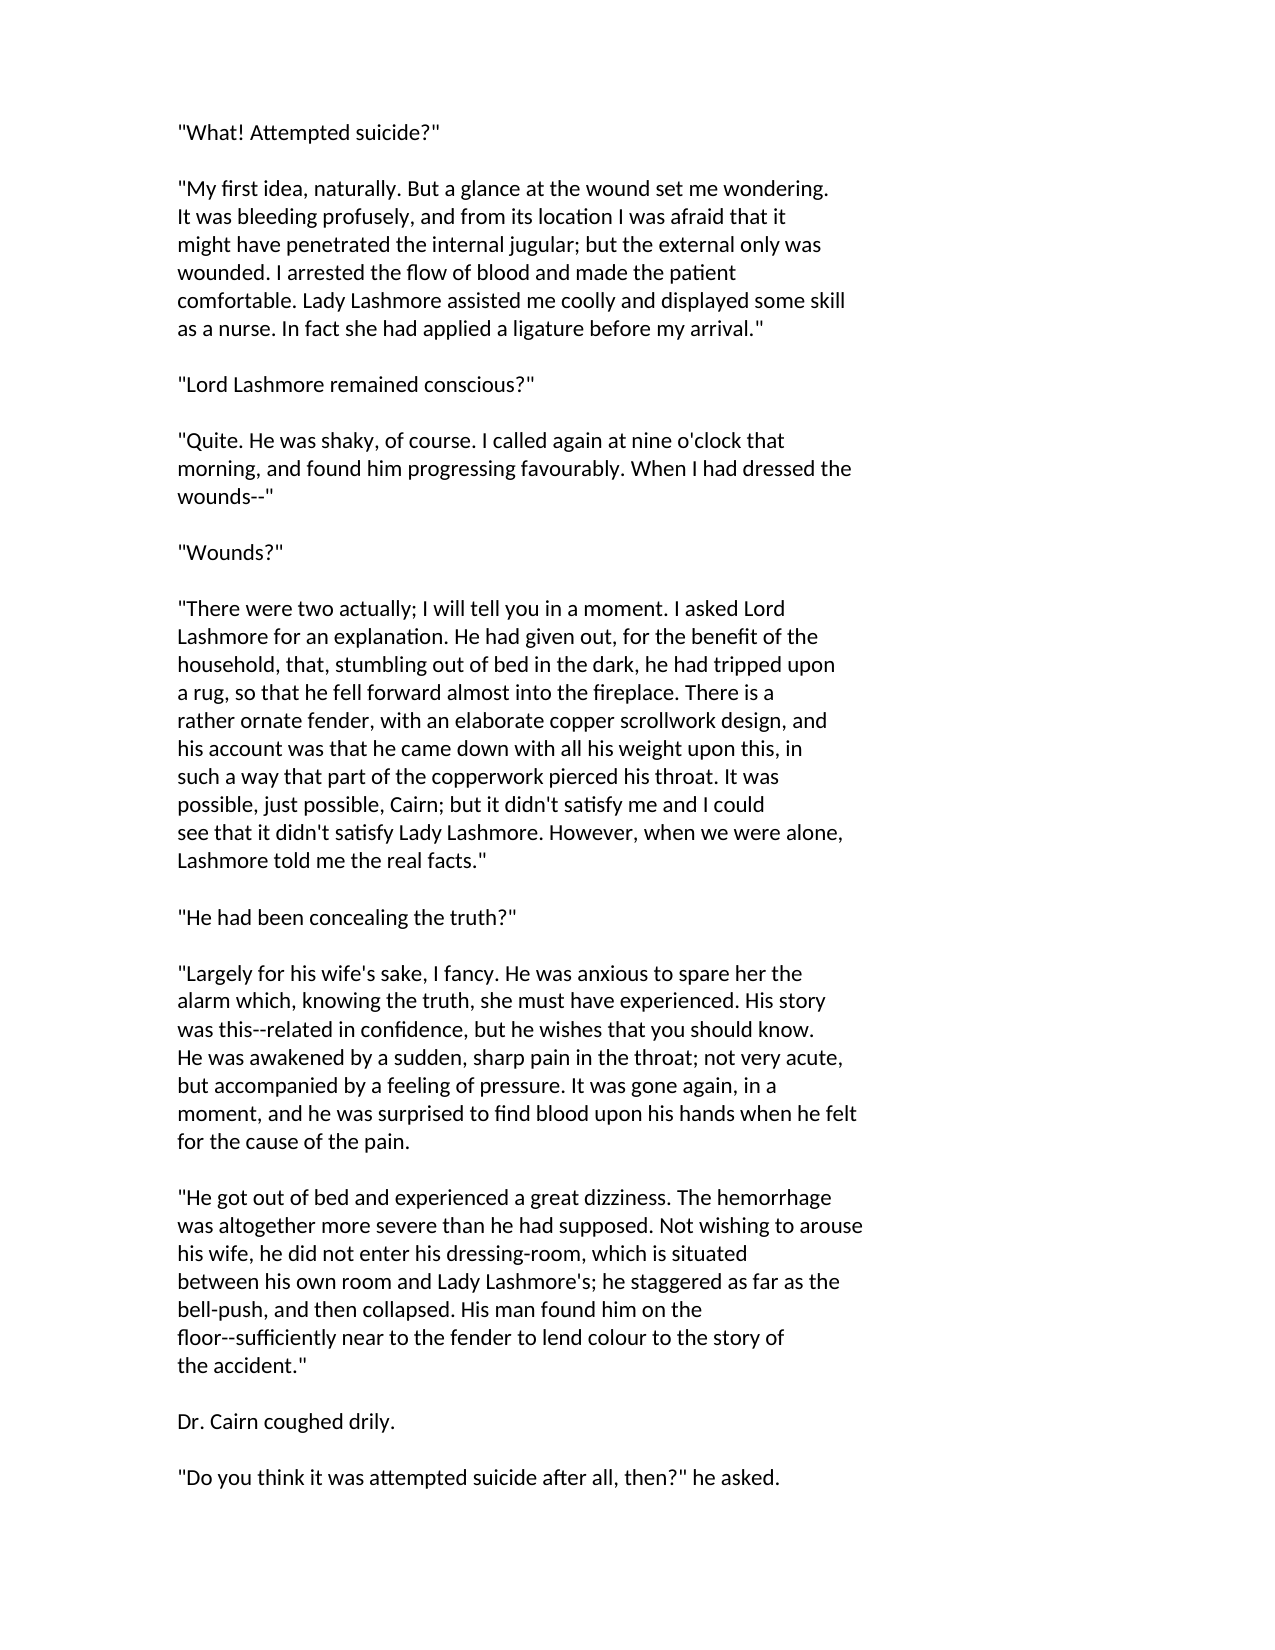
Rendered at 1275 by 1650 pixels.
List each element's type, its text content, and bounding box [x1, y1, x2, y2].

text "Largely for his wife's sake, I fancy. He was anxious to spare her the [177, 959, 1186, 987]
text bell-push, and then collapsed. His man found him on the [177, 1295, 1186, 1323]
text "He got out of bed and experienced a great dizziness. The hemorrhage [177, 1183, 1186, 1211]
text "There were two actually; I will tell you in a moment. I asked Lord [177, 594, 1186, 622]
text "My first idea, naturally. But a glance at the wound set me wondering. [177, 174, 1186, 202]
text "Do you think it was attempted suicide after all, then?" he asked. [177, 1463, 1186, 1491]
text "He had been concealing the truth?" [177, 903, 1186, 931]
text moment, and he was surprised to find blood upon his hands when he felt [177, 1099, 1186, 1127]
text the accident." [177, 1351, 1186, 1379]
text "What! Attempted suicide?" [177, 118, 1186, 146]
text was this--related in confidence, but he wishes that you should know. [177, 1015, 1186, 1043]
text possible, just possible, Cairn; but it didn't satisfy me and I could [177, 791, 1186, 818]
text "Lord Lashmore remained conscious?" [177, 370, 1186, 398]
text as a nurse. In fact she had applied a ligature before my arrival." [177, 314, 1186, 342]
text wounded. I arrested the flow of blood and made the patient [177, 258, 1186, 286]
text but accompanied by a feeling of pressure. It was gone again, in a [177, 1071, 1186, 1099]
text He was awakened by a sudden, sharp pain in the throat; not very acute, [177, 1043, 1186, 1071]
text Lashmore for an explanation. He had given out, for the benefit of the [177, 622, 1186, 650]
text rather ornate fender, with an elaborate copper scrollwork design, and [177, 706, 1186, 734]
text "Quite. He was shaky, of course. I called again at nine o'clock that [177, 426, 1186, 454]
text floor--sufficiently near to the fender to lend colour to the story of [177, 1323, 1186, 1351]
text a rug, so that he fell forward almost into the fireplace. There is a [177, 678, 1186, 706]
text see that it didn't satisfy Lady Lashmore. However, when we were alone, [177, 818, 1186, 847]
text his wife, he did not enter his dressing-room, which is situated [177, 1239, 1186, 1267]
text between his own room and Lady Lashmore's; he staggered as far as the [177, 1267, 1186, 1295]
text was altogether more severe than he had supposed. Not wishing to arouse [177, 1211, 1186, 1239]
text "Wounds?" [177, 538, 1186, 566]
text for the cause of the pain. [177, 1127, 1186, 1155]
text household, that, stumbling out of bed in the dark, he had tripped upon [177, 650, 1186, 678]
text comfortable. Lady Lashmore assisted me coolly and displayed some skill [177, 286, 1186, 314]
text It was bleeding profusely, and from its location I was afraid that it [177, 202, 1186, 230]
text morning, and found him progressing favourably. When I had dressed the [177, 454, 1186, 482]
text Lashmore told me the real facts." [177, 847, 1186, 874]
text might have penetrated the internal jugular; but the external only was [177, 230, 1186, 258]
text wounds--" [177, 482, 1186, 510]
text alarm which, knowing the truth, she must have experienced. His story [177, 987, 1186, 1015]
text such a way that part of the copperwork pierced his throat. It was [177, 762, 1186, 791]
text his account was that he came down with all his weight upon this, in [177, 734, 1186, 762]
text Dr. Cairn coughed drily. [177, 1407, 1186, 1435]
